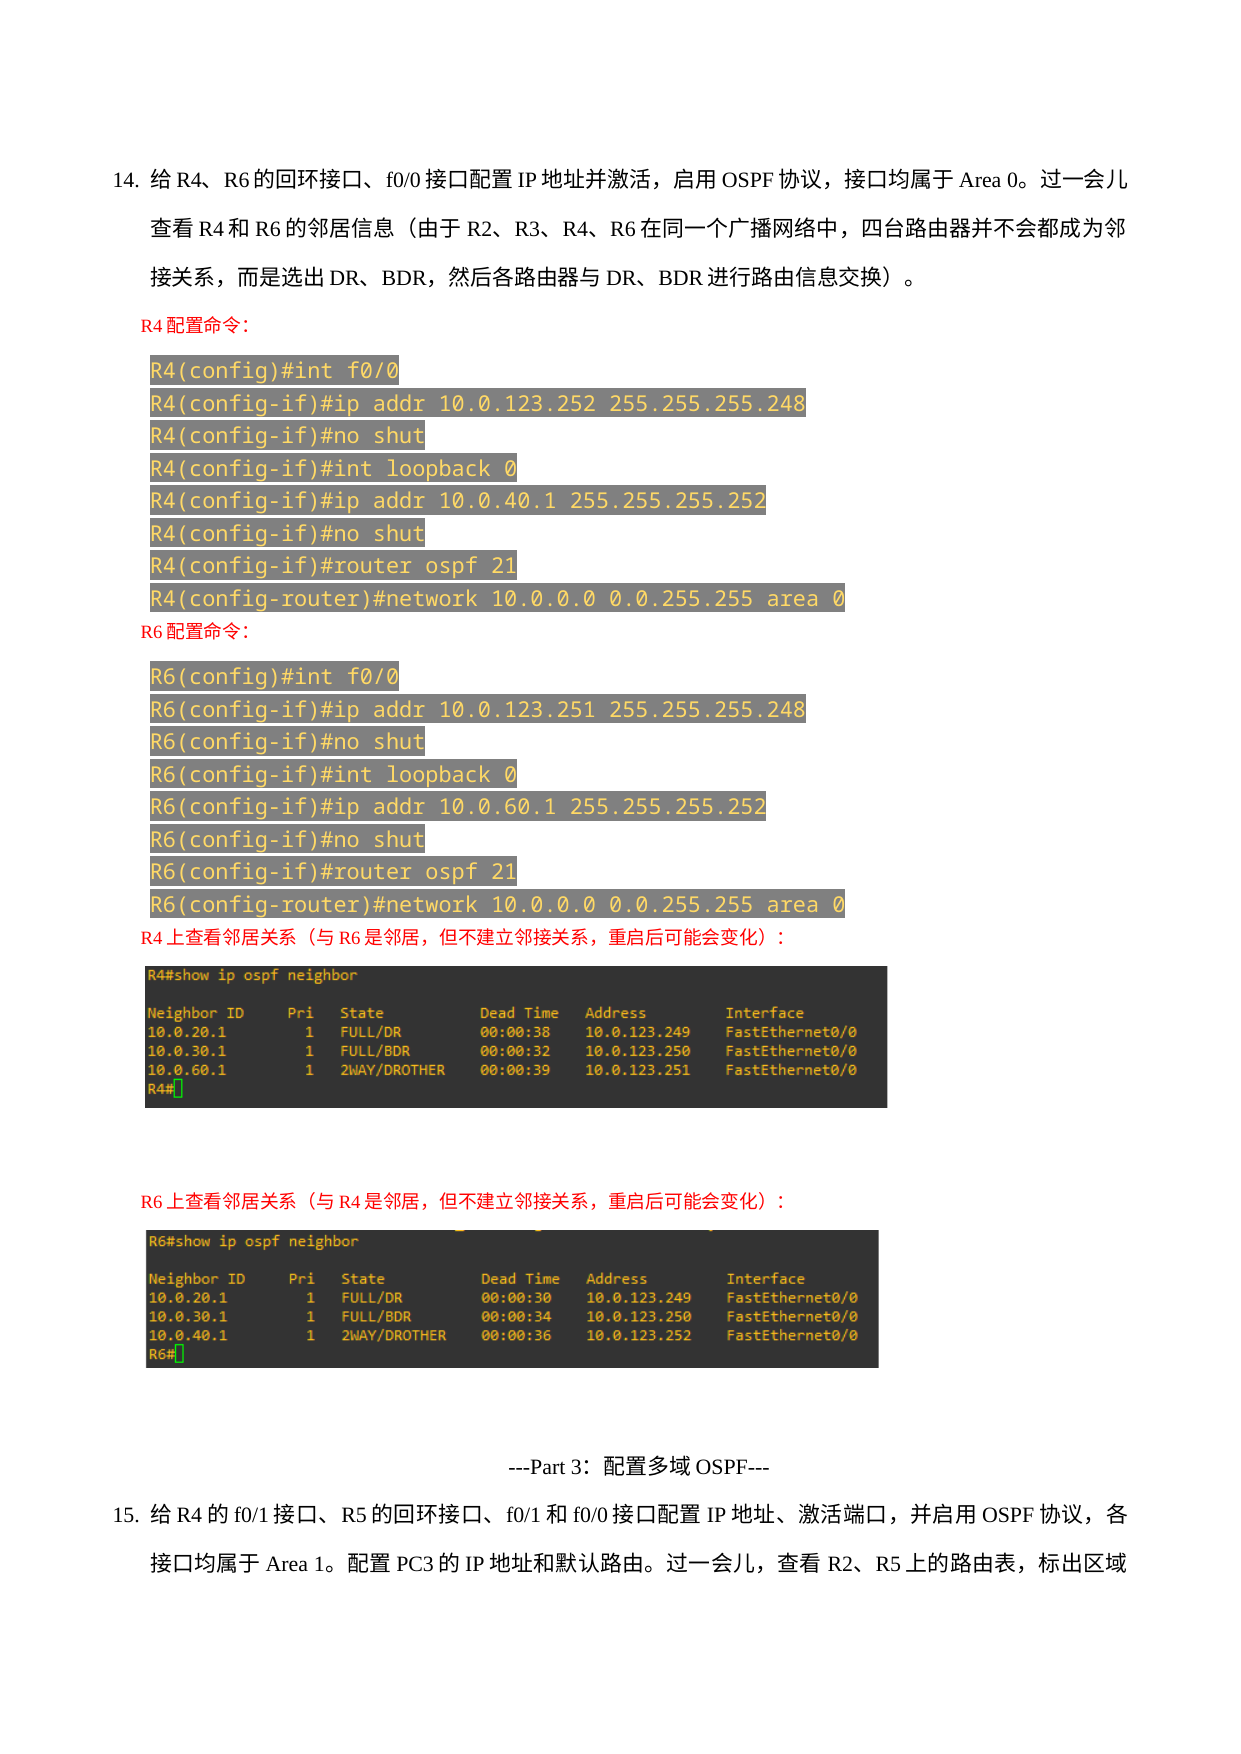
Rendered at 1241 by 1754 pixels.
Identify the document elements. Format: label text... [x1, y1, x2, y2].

text R4上查看邻居关系（与R6是邻居，但不建立邻接关系，重启后可能会变化）： [112, 920, 1128, 952]
text R4(config-if)#router ospf 21 [112, 549, 1128, 581]
text R4(config-if)#no shut [112, 419, 1128, 451]
text R4(config-if)#int loopback 0 [112, 451, 1128, 484]
text R6(config)#int f0/0 [112, 660, 1128, 692]
text R4(config-if)#ip addr 10.0.123.252 255.255.255.248 [112, 386, 1128, 419]
text R6配置命令： [112, 614, 1128, 646]
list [112, 1497, 1128, 1578]
text R6(config-if)#no shut [112, 725, 1128, 757]
text R4配置命令： [112, 308, 1128, 340]
text R4(config)#int f0/0 [112, 354, 1128, 386]
text R4(config-if)#ip addr 10.0.40.1 255.255.255.252 [112, 484, 1128, 516]
list 给R4、R6的回环接口、f0/0接口配置IP地址并激活，启用OSPF协议，接口均属于Area 0。过一会儿查看R4和R6的邻居信息（由于R2、R3、R4、R6在同一个广播网络中，四台路由器并不会都成为邻接关系，而是选出DR、BDR，然后各路由器与DR、BDR进行路由信息交换）。 [112, 162, 1128, 292]
text R4(config-router)#network 10.0.0.0 0.0.255.255 area 0 [112, 581, 1128, 614]
picture [145, 966, 888, 1108]
text R6(config-router)#network 10.0.0.0 0.0.255.255 area 0 [112, 887, 1128, 920]
text R4(config-if)#no shut [112, 516, 1128, 549]
text R6(config-if)#int loopback 0 [112, 757, 1128, 790]
text ---Part 3：配置多域OSPF--- [112, 1449, 1128, 1481]
text R6上查看邻居关系（与R4是邻居，但不建立邻接关系，重启后可能会变化）： [112, 1184, 1128, 1217]
text R6(config-if)#no shut [112, 822, 1128, 855]
text R6(config-if)#ip addr 10.0.60.1 255.255.255.252 [112, 790, 1128, 822]
text R6(config-if)#ip addr 10.0.123.251 255.255.255.248 [112, 692, 1128, 725]
picture [145, 1230, 879, 1368]
text R6(config-if)#router ospf 21 [112, 855, 1128, 887]
